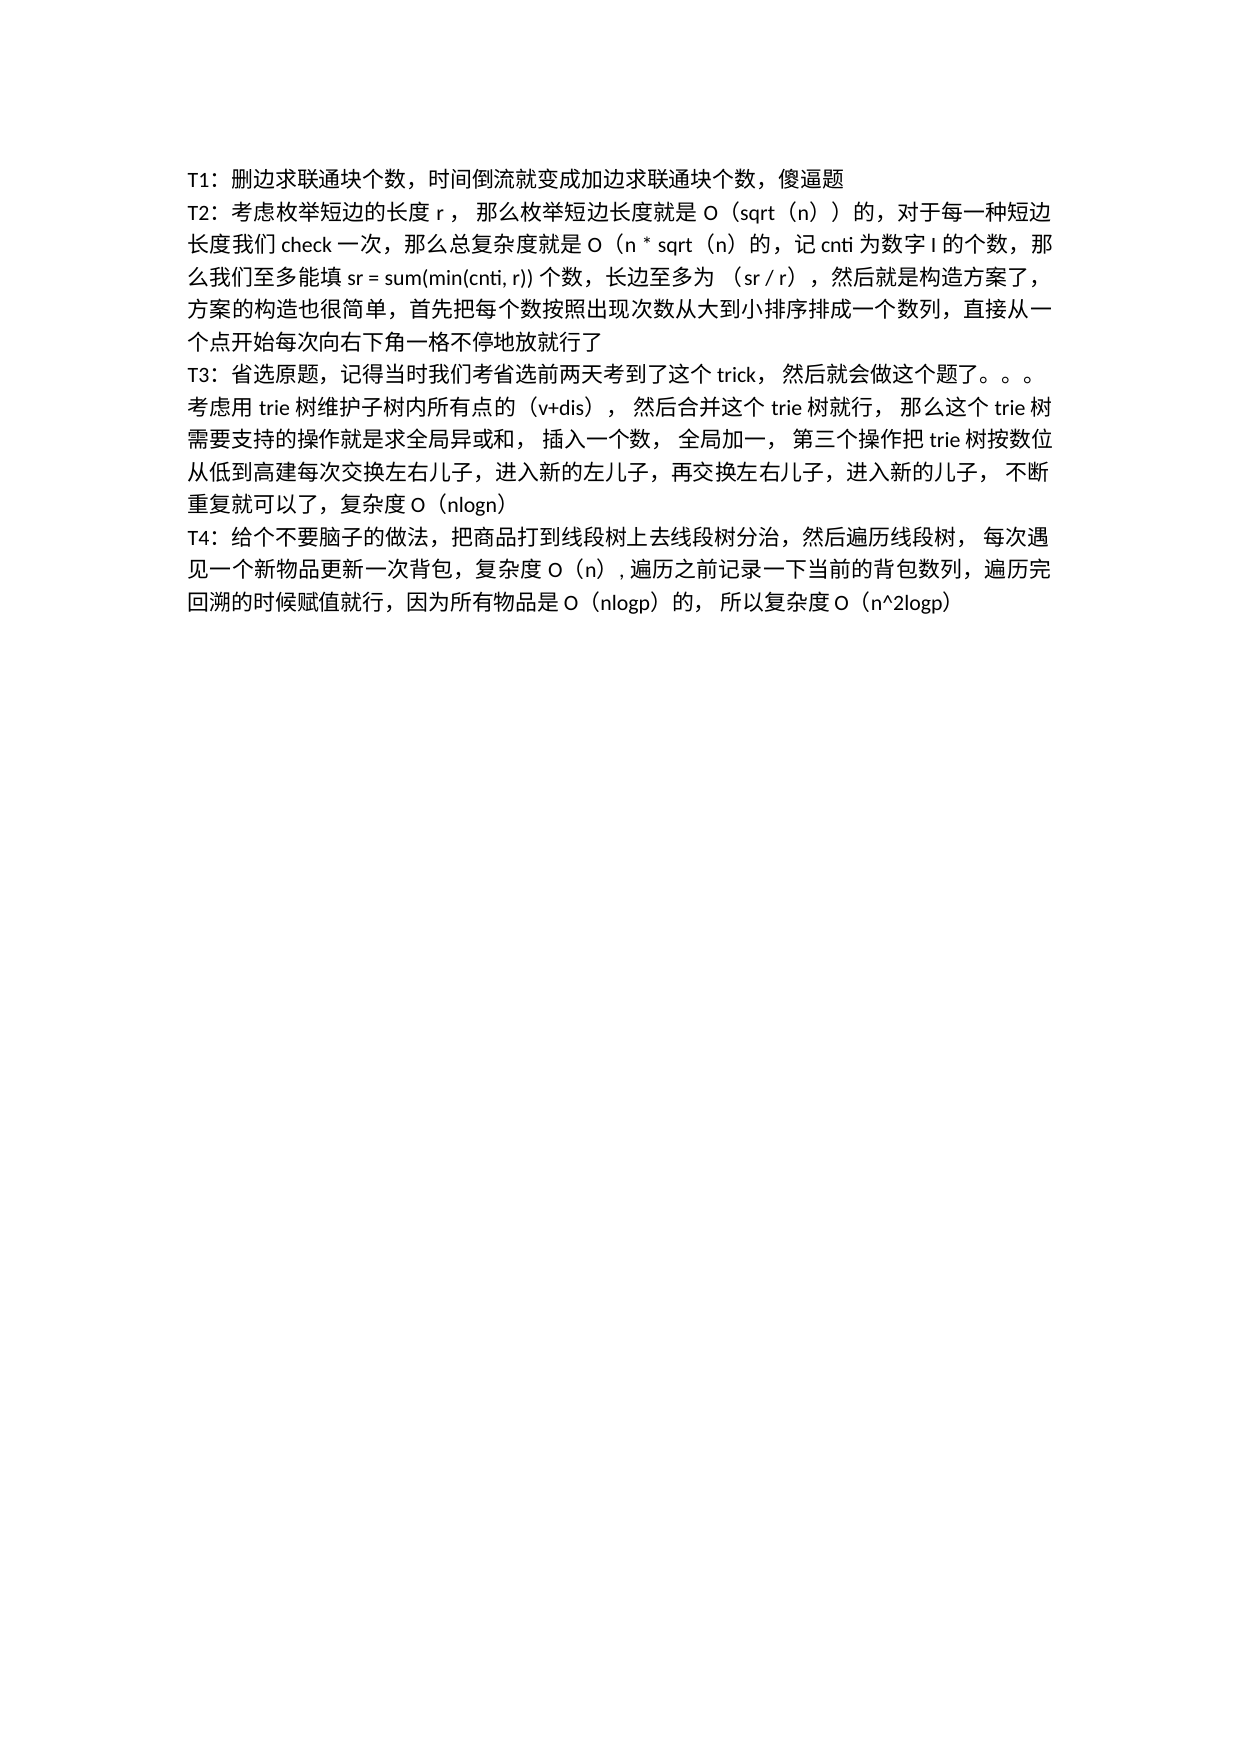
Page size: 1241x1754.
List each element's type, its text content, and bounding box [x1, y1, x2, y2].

text T4：给个不要脑子的做法，把商品打到线段树上去线段树分治，然后遍历线段树， 每次遇见一个新物品更新一次背包，复杂度O（n）, 遍历之前记录一下当前的背包数列，遍历完回溯的时候赋值就行，因为所有物品是O（nlogp）的， 所以复杂度O（n^2logp） [187, 519, 1053, 617]
text T2：考虑枚举短边的长度 r ， 那么枚举短边长度就是 O（sqrt（n））的，对于每一种短边长度我们check 一次，那么总复杂度就是O（n * sqrt（n）的，记cnti 为数字I 的个数，那么我们至多能填sr = sum(min(cnti, r)) 个数，长边至多为 （sr / r），然后就是构造方案了， 方案的构造也很简单，首先把每个数按照出现次数从大到小排序排成一个数列，直接从一个点开始每次向右下角一格不停地放就行了 [187, 194, 1053, 357]
text 考虑用 trie 树维护子树内所有点的（v+dis）， 然后合并这个 trie 树就行， 那么这个 trie 树需要支持的操作就是求全局异或和， 插入一个数， 全局加一， 第三个操作把 trie 树按数位从低到高建每次交换左右儿子，进入新的左儿子，再交换左右儿子，进入新的儿子， 不断重复就可以了，复杂度O（nlogn） [187, 389, 1053, 519]
text T3：省选原题，记得当时我们考省选前两天考到了这个trick， 然后就会做这个题了。。。 [187, 357, 1053, 389]
text T1：删边求联通块个数，时间倒流就变成加边求联通块个数，傻逼题 [187, 162, 1053, 194]
